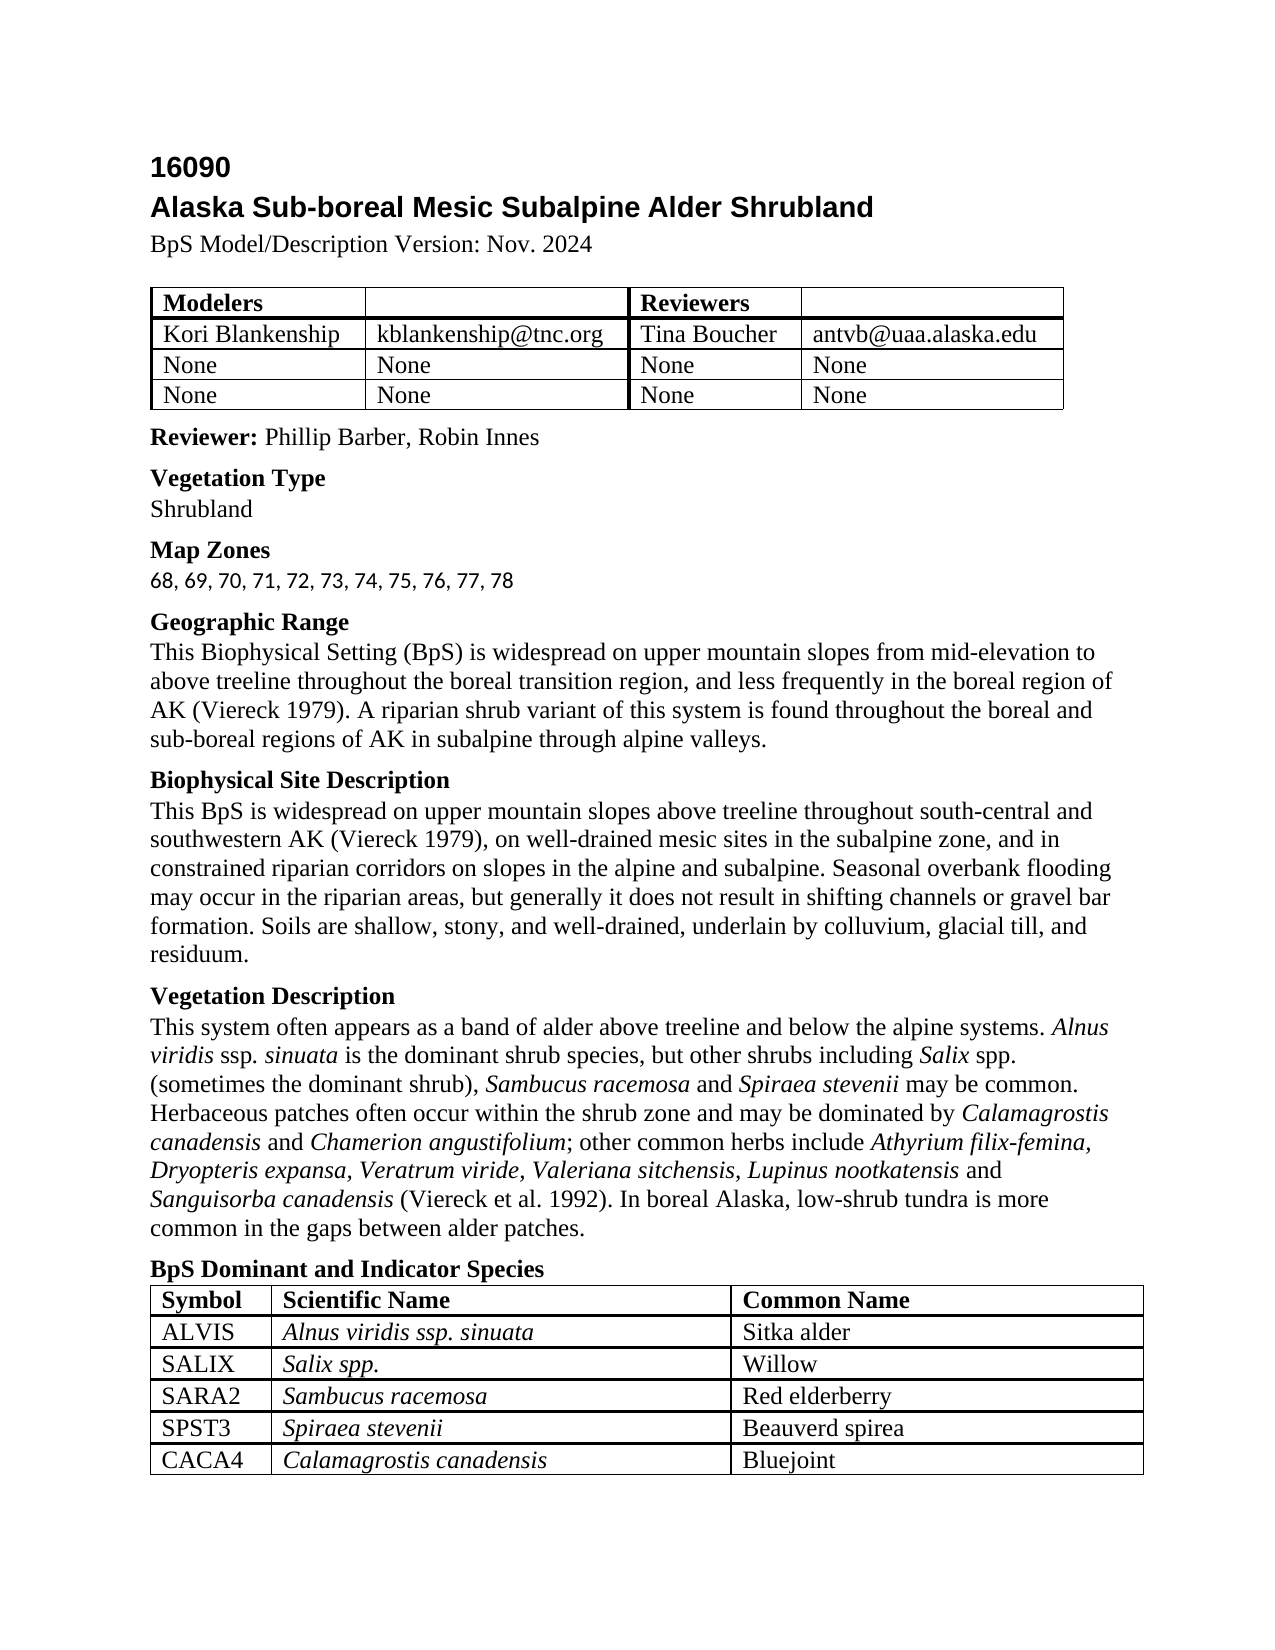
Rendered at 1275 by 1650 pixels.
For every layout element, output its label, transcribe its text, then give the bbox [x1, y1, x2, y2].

table_cell None [366, 350, 627, 378]
table_header Symbol [151, 1286, 271, 1314]
table_cell None [802, 380, 1063, 409]
text Geographic Range [150, 607, 1125, 635]
table_cell Sambucus racemosa [272, 1381, 730, 1410]
text This Biophysical Setting (BpS) is widespread on upper mountain slopes from mid-elevation to above treeline throughout the boreal transition region, and less frequently in the boreal region of AK (Viereck 1979). A riparian shrub variant of this system is found throughout the boreal and sub-boreal regions of AK in subalpine through alpine valleys. [150, 637, 1125, 752]
table_cell Red elderberry [732, 1381, 1143, 1410]
table_cell Spiraea stevenii [272, 1413, 730, 1442]
table_header Modelers [153, 288, 365, 316]
text Biophysical Site Description [150, 765, 1125, 794]
table_cell None [366, 380, 627, 409]
table_cell ALVIS [151, 1317, 271, 1346]
table_cell Willow [732, 1349, 1143, 1378]
table_cell Salix spp. [272, 1349, 730, 1378]
title Alaska Sub-boreal Mesic Subalpine Alder Shrubland [150, 190, 1125, 223]
table_cell None [153, 380, 365, 409]
table_cell antvb@uaa.alaska.edu [802, 320, 1063, 348]
table_cell Bluejoint [732, 1445, 1143, 1473]
text 68, 69, 70, 71, 72, 73, 74, 75, 76, 77, 78 [150, 566, 1125, 594]
table_cell SALIX [151, 1349, 271, 1378]
table_cell Alnus viridis ssp. sinuata [272, 1317, 730, 1346]
text BpS Dominant and Indicator Species [150, 1254, 1125, 1283]
title 16090 [150, 150, 1125, 183]
table_cell SPST3 [151, 1413, 271, 1442]
text Vegetation Type [150, 463, 1125, 492]
text Reviewer: Phillip Barber, Robin Innes [150, 422, 1125, 451]
table_cell Kori Blankenship [153, 320, 365, 348]
text BpS Model/Description Version: Nov. 2024 [150, 229, 1125, 258]
table_cell Beauverd spirea [732, 1413, 1143, 1442]
text Shrubland [150, 494, 1125, 523]
table_cell SARA2 [151, 1381, 271, 1410]
table_cell Calamagrostis canadensis [272, 1445, 730, 1473]
table_cell Tina Boucher [631, 320, 801, 348]
text Vegetation Description [150, 981, 1125, 1009]
table_cell None [153, 350, 365, 378]
table_cell kblankenship@tnc.org [366, 320, 627, 348]
table_cell None [802, 350, 1063, 378]
text This system often appears as a band of alder above treeline and below the alpine systems. Alnus viridis ssp. sinuata is the dominant shrub species, but other shrubs including Salix spp. (sometimes the dominant shrub), Sambucus racemosa and Spiraea stevenii may be common. Herbaceous patches often occur within the shrub zone and may be dominated by Calamagrostis canadensis and Chamerion angustifolium; other common herbs include Athyrium filix-femina, Dryopteris expansa, Veratrum viride, Valeriana sitchensis, Lupinus nootkatensis and Sanguisorba canadensis (Viereck et al. 1992). In boreal Alaska, low-shrub tundra is more common in the gaps between alder patches. [150, 1012, 1125, 1242]
table_cell None [631, 350, 801, 378]
table_header [366, 288, 627, 316]
text Map Zones [150, 535, 1125, 564]
table_cell CACA4 [151, 1445, 271, 1473]
table_header [802, 288, 1063, 316]
text This BpS is widespread on upper mountain slopes above treeline throughout south-central and southwestern AK (Viereck 1979), on well-drained mesic sites in the subalpine zone, and in constrained riparian corridors on slopes in the alpine and subalpine. Seasonal overbank flooding may occur in the riparian areas, but generally it does not result in shifting channels or gravel bar formation. Soils are shallow, stony, and well-drained, underlain by colluvium, glacial till, and residuum. [150, 796, 1125, 968]
table_header Reviewers [631, 288, 801, 316]
table_header Scientific Name [272, 1286, 730, 1314]
table_header Common Name [732, 1286, 1143, 1314]
table_cell None [631, 380, 801, 409]
table_cell Sitka alder [732, 1317, 1143, 1346]
